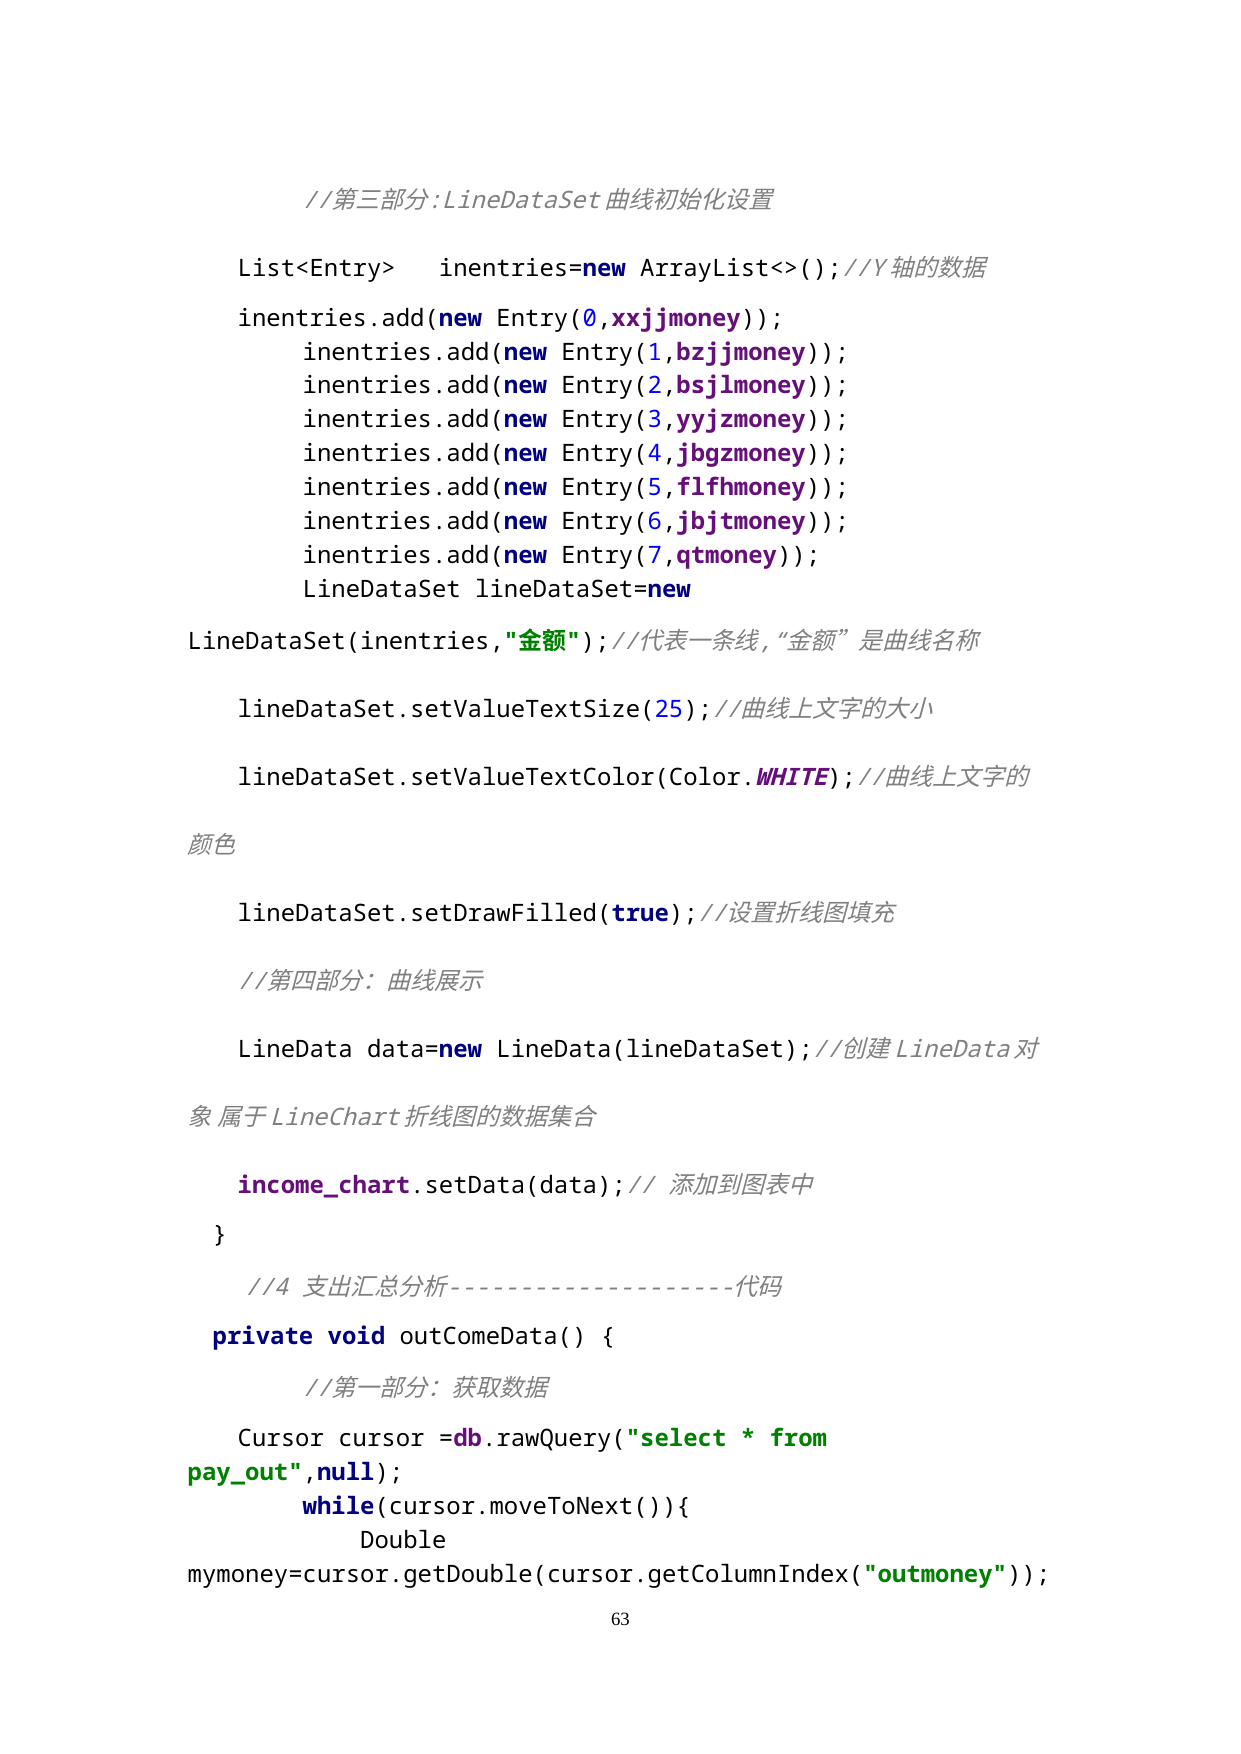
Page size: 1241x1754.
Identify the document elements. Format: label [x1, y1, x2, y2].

text [187, 164, 1053, 1590]
